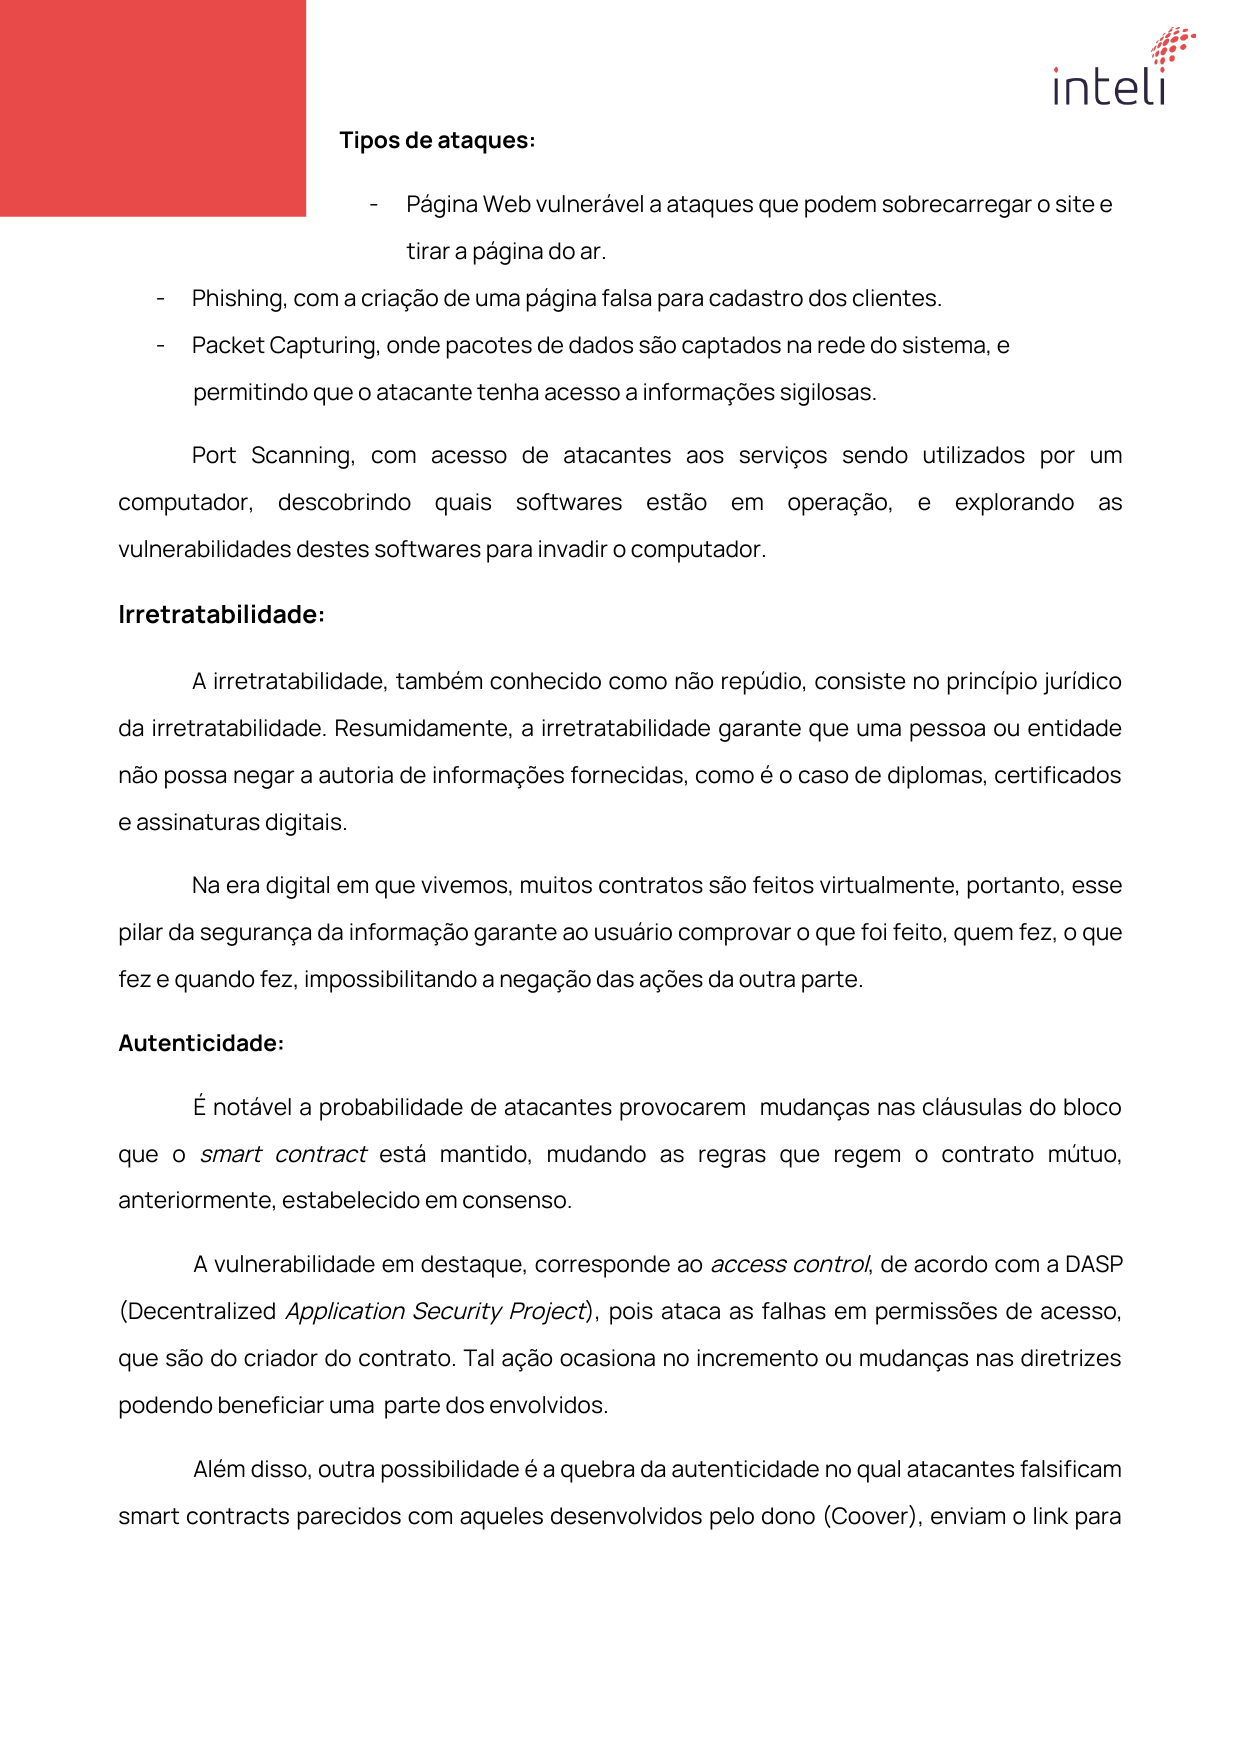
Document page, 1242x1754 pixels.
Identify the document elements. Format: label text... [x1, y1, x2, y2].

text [118, 1453, 1123, 1531]
list Página Web vulnerável a ataques que podem sobrecarregar o site e tirar a página do ar. [156, 188, 1123, 266]
text Tipos de ataques: [118, 124, 1123, 155]
text Port Scanning, com acesso de atacantes aos serviços sendo utilizados por um computador, descobrindo quais softwares estão em operação, e explorando as vulnerabilidades destes softwares para invadir o computador. [118, 439, 1123, 564]
picture [0, 0, 307, 217]
text A vulnerabilidade em destaque, corresponde ao access control, de acordo com a DASP (Decentralized Application Security Project), pois ataca as falhas em permissões de acesso, que são do criador do contrato. Tal ação ocasiona no incremento ou mudanças nas diretrizes podendo beneficiar uma parte dos envolvidos. [118, 1248, 1123, 1420]
text Irretratabilidade: [118, 597, 1123, 631]
list Packet Capturing, onde pacotes de dados são captados na rede do sistema, e permitindo que o atacante tenha acesso a informações sigilosas. [156, 328, 1123, 407]
list Phishing, com a criação de uma página falsa para cadastro dos clientes. [156, 282, 1123, 313]
text A irretratabilidade, também conhecido como não repúdio, consiste no princípio jurídico da irretratabilidade. Resumidamente, a irretratabilidade garante que uma pessoa ou entidade não possa negar a autoria de informações fornecidas, como é o caso de diplomas, certificados e assinaturas digitais. [118, 665, 1123, 837]
text Autenticidade: [118, 1027, 1123, 1058]
picture [1054, 27, 1197, 105]
text É notável a probabilidade de atacantes provocarem mudanças nas cláusulas do bloco que o smart contract está mantido, mudando as regras que regem o contrato mútuo, anteriormente, estabelecido em consenso. [118, 1091, 1123, 1216]
text Na era digital em que vivemos, muitos contratos são feitos virtualmente, portanto, esse pilar da segurança da informação garante ao usuário comprovar o que foi feito, quem fez, o que fez e quando fez, impossibilitando a negação das ações da outra parte. [118, 869, 1123, 994]
